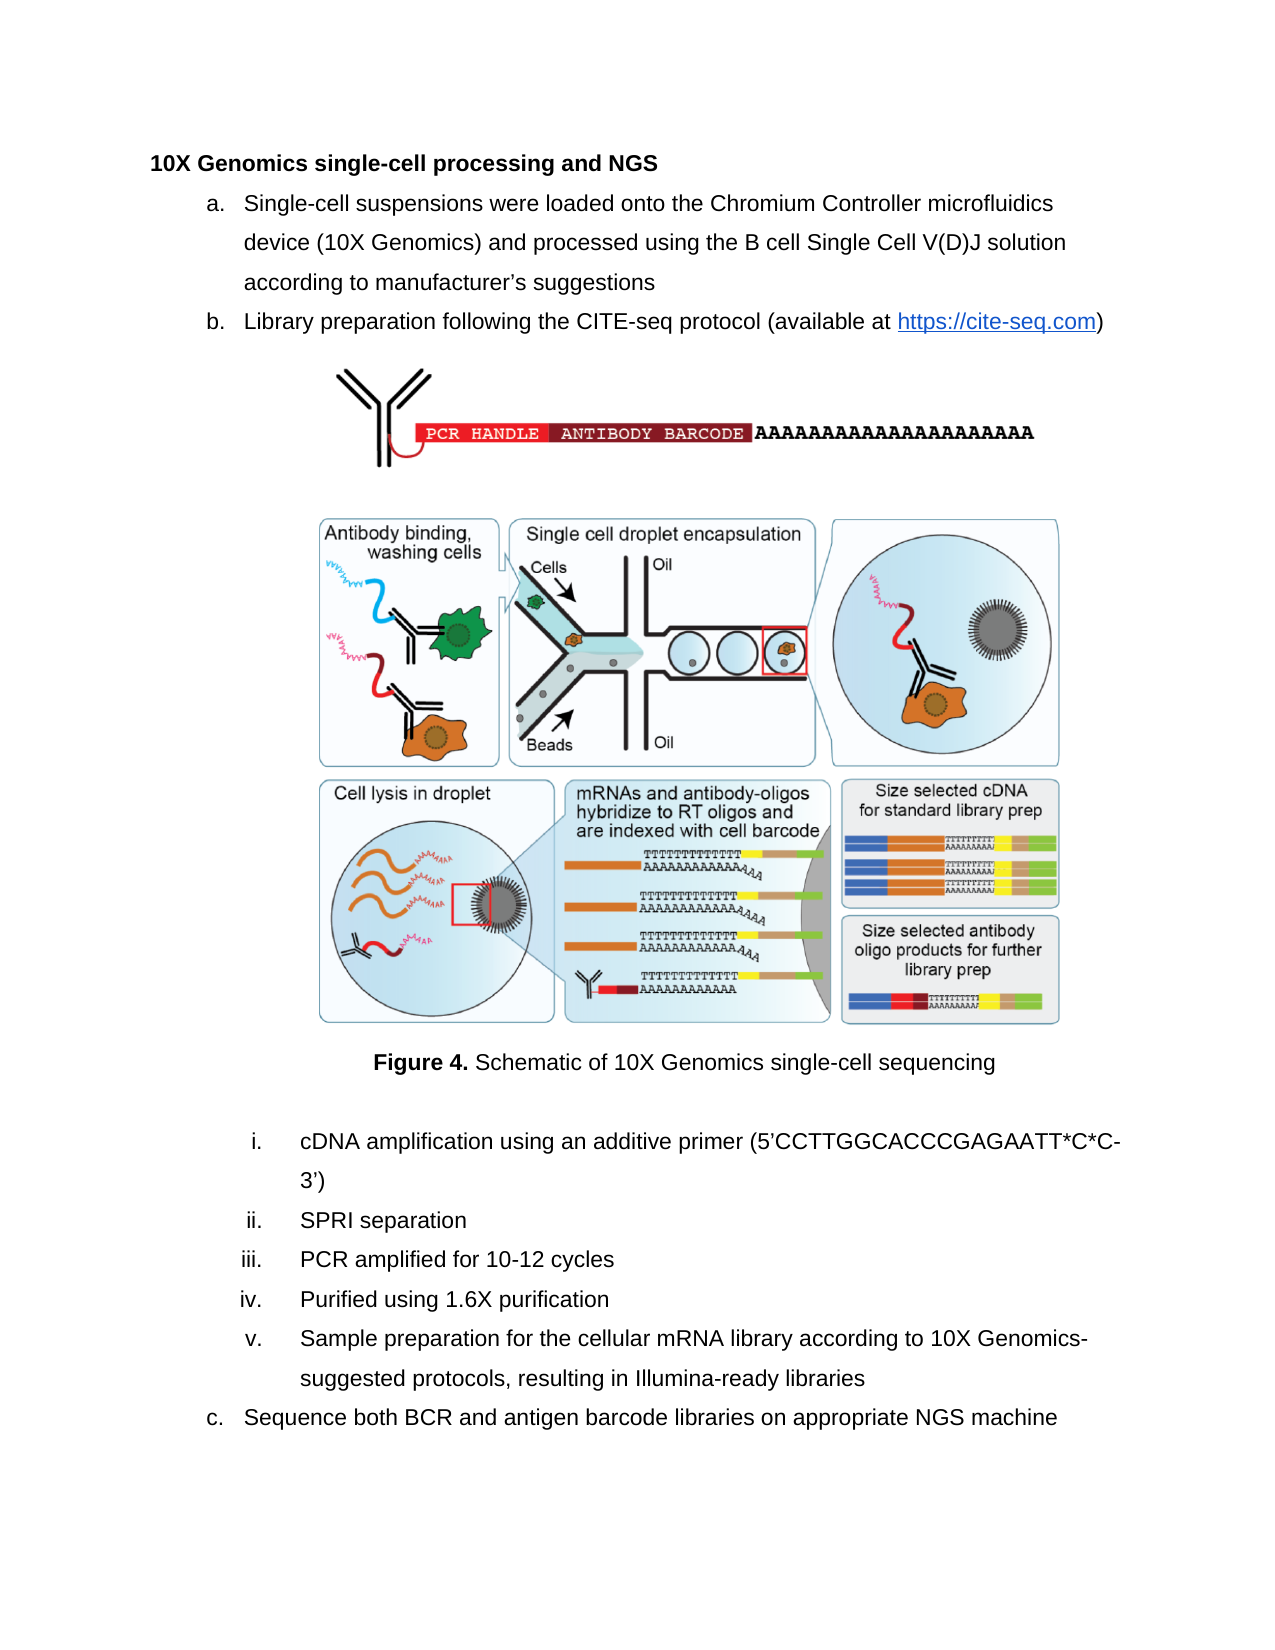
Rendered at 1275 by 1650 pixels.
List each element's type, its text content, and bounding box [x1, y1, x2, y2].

text Figure 4. Schematic of 10X Genomics single-cell sequencing [244, 1049, 1125, 1075]
picture [298, 501, 1071, 1036]
list Purified using 1.6X purification [262, 1286, 1125, 1312]
list Library preparation following the CITE-seq protocol (available at https://cite-seq.com) [206, 308, 1125, 334]
list Sample preparation for the cellular mRNA library according to 10X Genomics-suggested protocols, resulting in Illumina-ready libraries [262, 1325, 1125, 1391]
list Sequence both BCR and antigen barcode libraries on appropriate NGS machine [206, 1404, 1125, 1431]
text 10X Genomics single-cell processing and NGS [150, 150, 1125, 176]
list Single-cell suspensions were loaded onto the Chromium Controller microfluidics device (10X Genomics) and processed using the B cell Single Cell V(D)J solution according to manufacturer’s suggestions [206, 189, 1125, 295]
list PCR amplified for 10-12 cycles [262, 1246, 1125, 1273]
picture [307, 347, 1062, 489]
list cDNA amplification using an additive primer (5’CCTTGGCACCCGAGAATT*C*C-3’) [262, 1128, 1125, 1194]
list SPRI separation [262, 1207, 1125, 1233]
